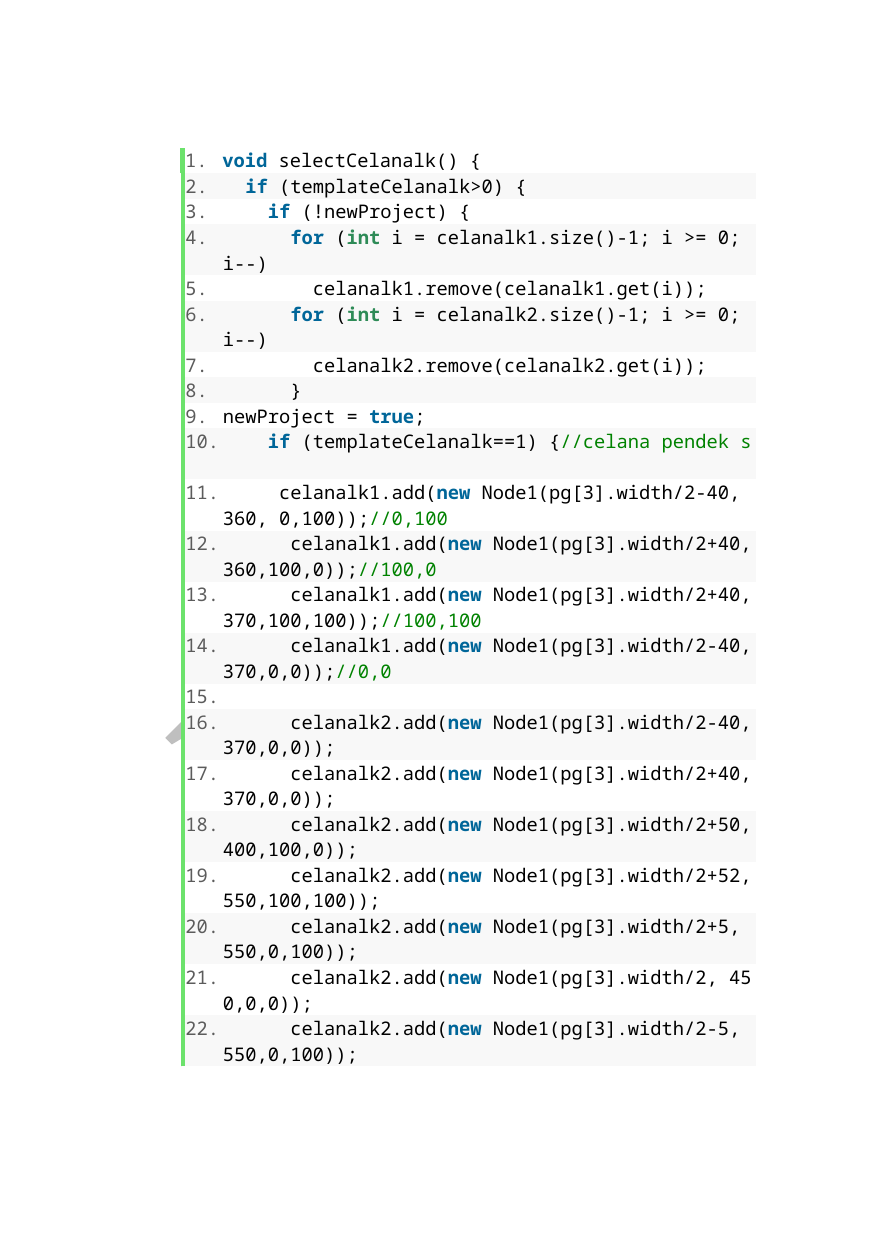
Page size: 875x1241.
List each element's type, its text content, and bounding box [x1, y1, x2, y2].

list if (templateCelanalk==1) {//celana pendek s [185, 428, 756, 479]
list celanalk2.add(new Node1(pg[3].width/2, 450,0,0)); [185, 964, 756, 1015]
list void selectCelanalk() { [185, 148, 756, 173]
list } [185, 377, 756, 403]
list celanalk2.remove(celanalk2.get(i)); [185, 352, 756, 377]
list celanalk1.remove(celanalk1.get(i)); [185, 275, 756, 301]
list if (!newProject) { [185, 199, 756, 224]
list celanalk2.add(new Node1(pg[3].width/2-5, 550,0,100)); [185, 1015, 756, 1066]
list for (int i = celanalk2.size()-1; i >= 0; i--) [185, 301, 756, 352]
list celanalk2.add(new Node1(pg[3].width/2+50, 400,100,0)); [185, 811, 756, 862]
list celanalk1.add(new Node1(pg[3].width/2+40, 370,100,100));//100,100 [185, 582, 756, 633]
list celanalk1.add(new Node1(pg[3].width/2-40, 360, 0,100));//0,100 [185, 479, 756, 531]
list for (int i = celanalk1.size()-1; i >= 0; i--) [185, 224, 756, 275]
list celanalk2.add(new Node1(pg[3].width/2+40, 370,0,0)); [185, 760, 756, 811]
list celanalk1.add(new Node1(pg[3].width/2+40, 360,100,0));//100,0 [185, 531, 756, 582]
list celanalk2.add(new Node1(pg[3].width/2+52, 550,100,100)); [185, 862, 756, 913]
list if (templateCelanalk>0) { [185, 173, 756, 199]
list celanalk1.add(new Node1(pg[3].width/2-40, 370,0,0));//0,0 [185, 633, 756, 684]
list celanalk2.add(new Node1(pg[3].width/2+5, 550,0,100)); [185, 913, 756, 964]
list newProject = true; [185, 403, 756, 428]
list celanalk2.add(new Node1(pg[3].width/2-40, 370,0,0)); [185, 709, 756, 760]
